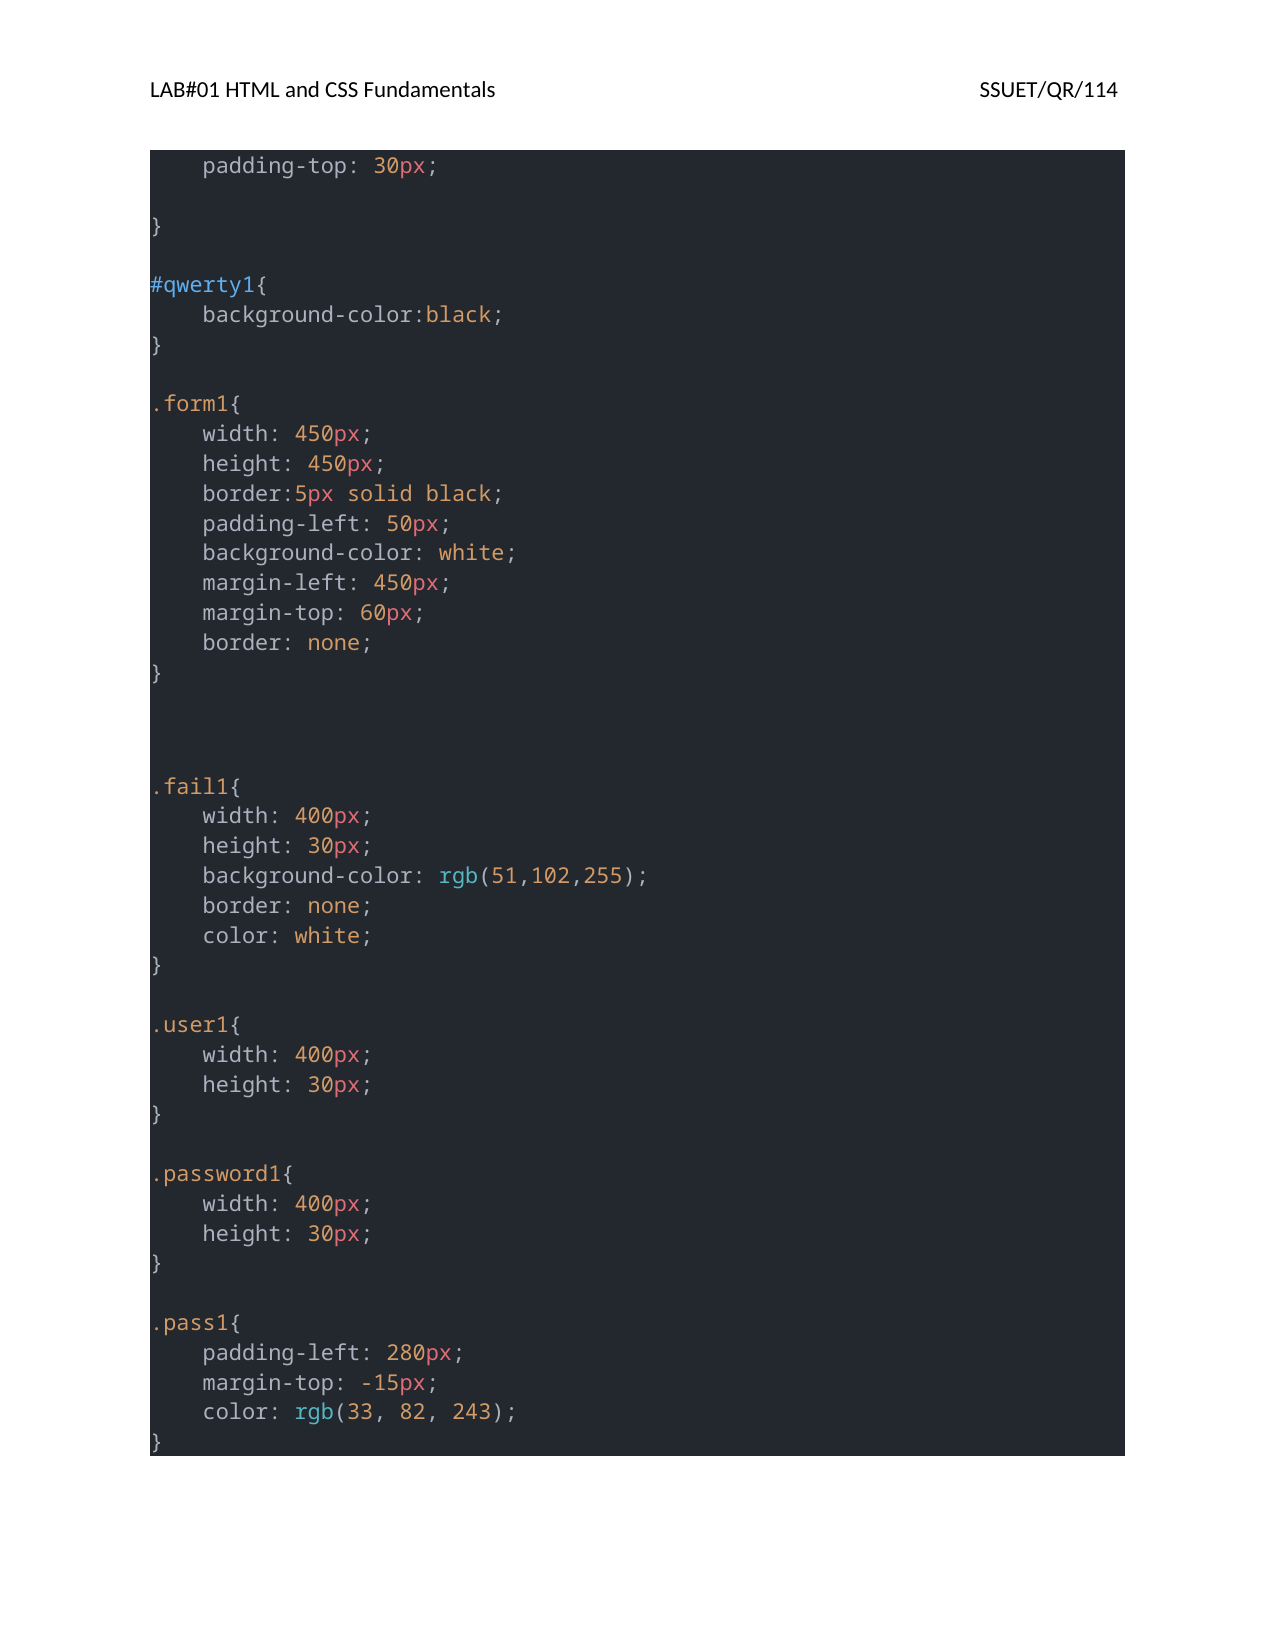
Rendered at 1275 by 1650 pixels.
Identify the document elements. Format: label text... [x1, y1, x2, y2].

text width: 400px; [150, 801, 1125, 830]
text } [150, 656, 1125, 686]
text width: 450px; [150, 418, 1125, 448]
text padding-left: 50px; [150, 507, 1125, 537]
text height: 30px; [150, 1069, 1125, 1098]
text .user1{ [150, 1009, 1125, 1039]
text } [150, 1426, 1125, 1456]
text margin-top: -15px; [150, 1367, 1125, 1396]
text .fail1{ [150, 771, 1125, 801]
text background-color: rgb(51,102,255); [150, 860, 1125, 890]
text .pass1{ [150, 1307, 1125, 1337]
text .password1{ [150, 1158, 1125, 1188]
text height: 30px; [150, 1218, 1125, 1247]
text } [150, 1247, 1125, 1277]
text background-color:black; [150, 299, 1125, 329]
text border: none; [150, 890, 1125, 920]
text } [150, 329, 1125, 358]
text color: white; [150, 920, 1125, 949]
text #qwerty1{ [150, 269, 1125, 299]
text .form1{ [150, 388, 1125, 418]
text padding-left: 280px; [150, 1337, 1125, 1367]
text height: 450px; [150, 448, 1125, 478]
text width: 400px; [150, 1039, 1125, 1069]
text } [150, 949, 1125, 979]
text width: 400px; [150, 1188, 1125, 1218]
text border:5px solid black; [150, 478, 1125, 507]
text } [150, 1098, 1125, 1128]
text border: none; [150, 627, 1125, 656]
text margin-top: 60px; [150, 597, 1125, 627]
text padding-top: 30px; [150, 150, 1125, 180]
text color: rgb(33, 82, 243); [150, 1396, 1125, 1426]
text height: 30px; [150, 830, 1125, 860]
text background-color: white; [150, 537, 1125, 567]
text margin-left: 450px; [150, 567, 1125, 597]
text } [150, 209, 1125, 239]
